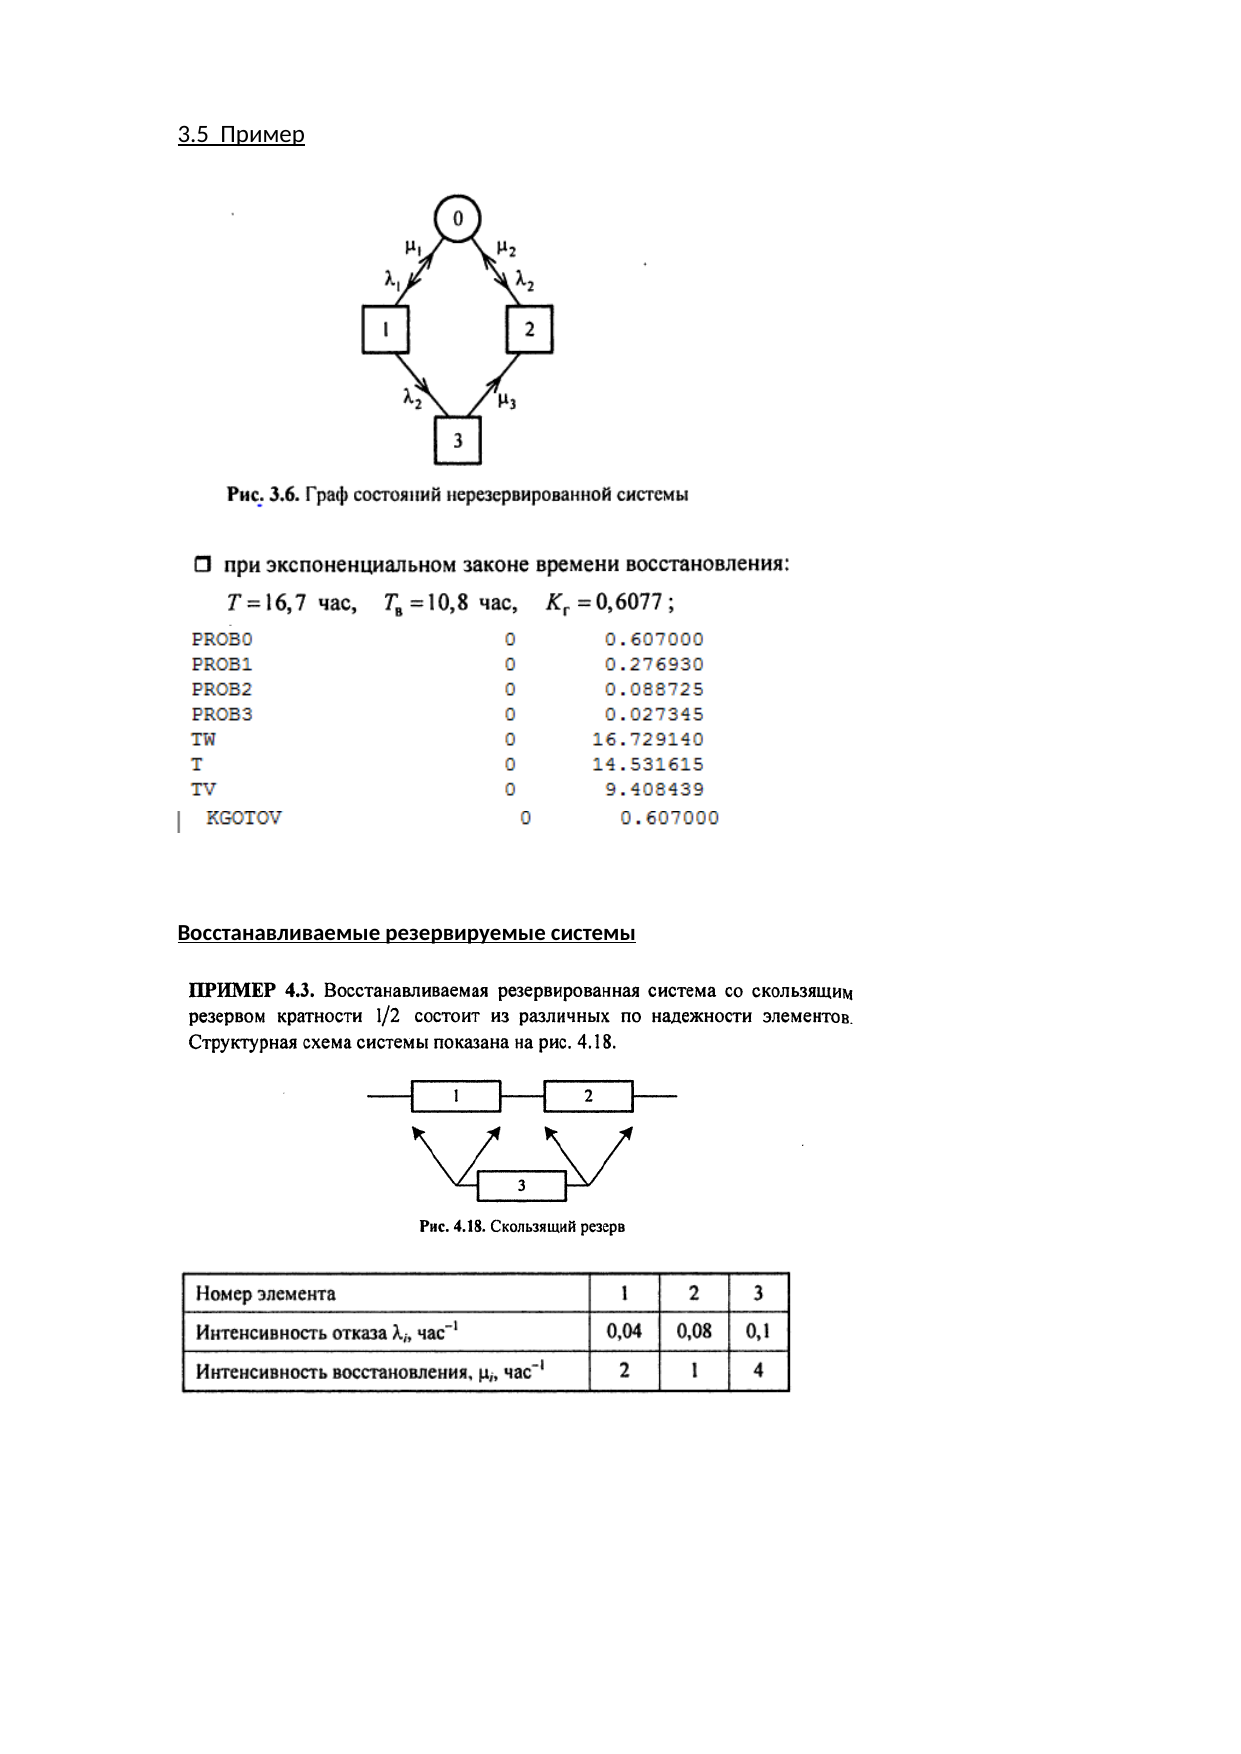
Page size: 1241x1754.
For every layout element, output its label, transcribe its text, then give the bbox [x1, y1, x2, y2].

picture [177, 971, 858, 1237]
picture [177, 542, 806, 626]
picture [177, 811, 767, 833]
picture [177, 1261, 806, 1402]
text Восстанавливаемые резервируемые системы [177, 918, 1152, 946]
picture [177, 630, 735, 802]
text 3.5 Пример [177, 118, 1152, 149]
picture [177, 173, 752, 518]
